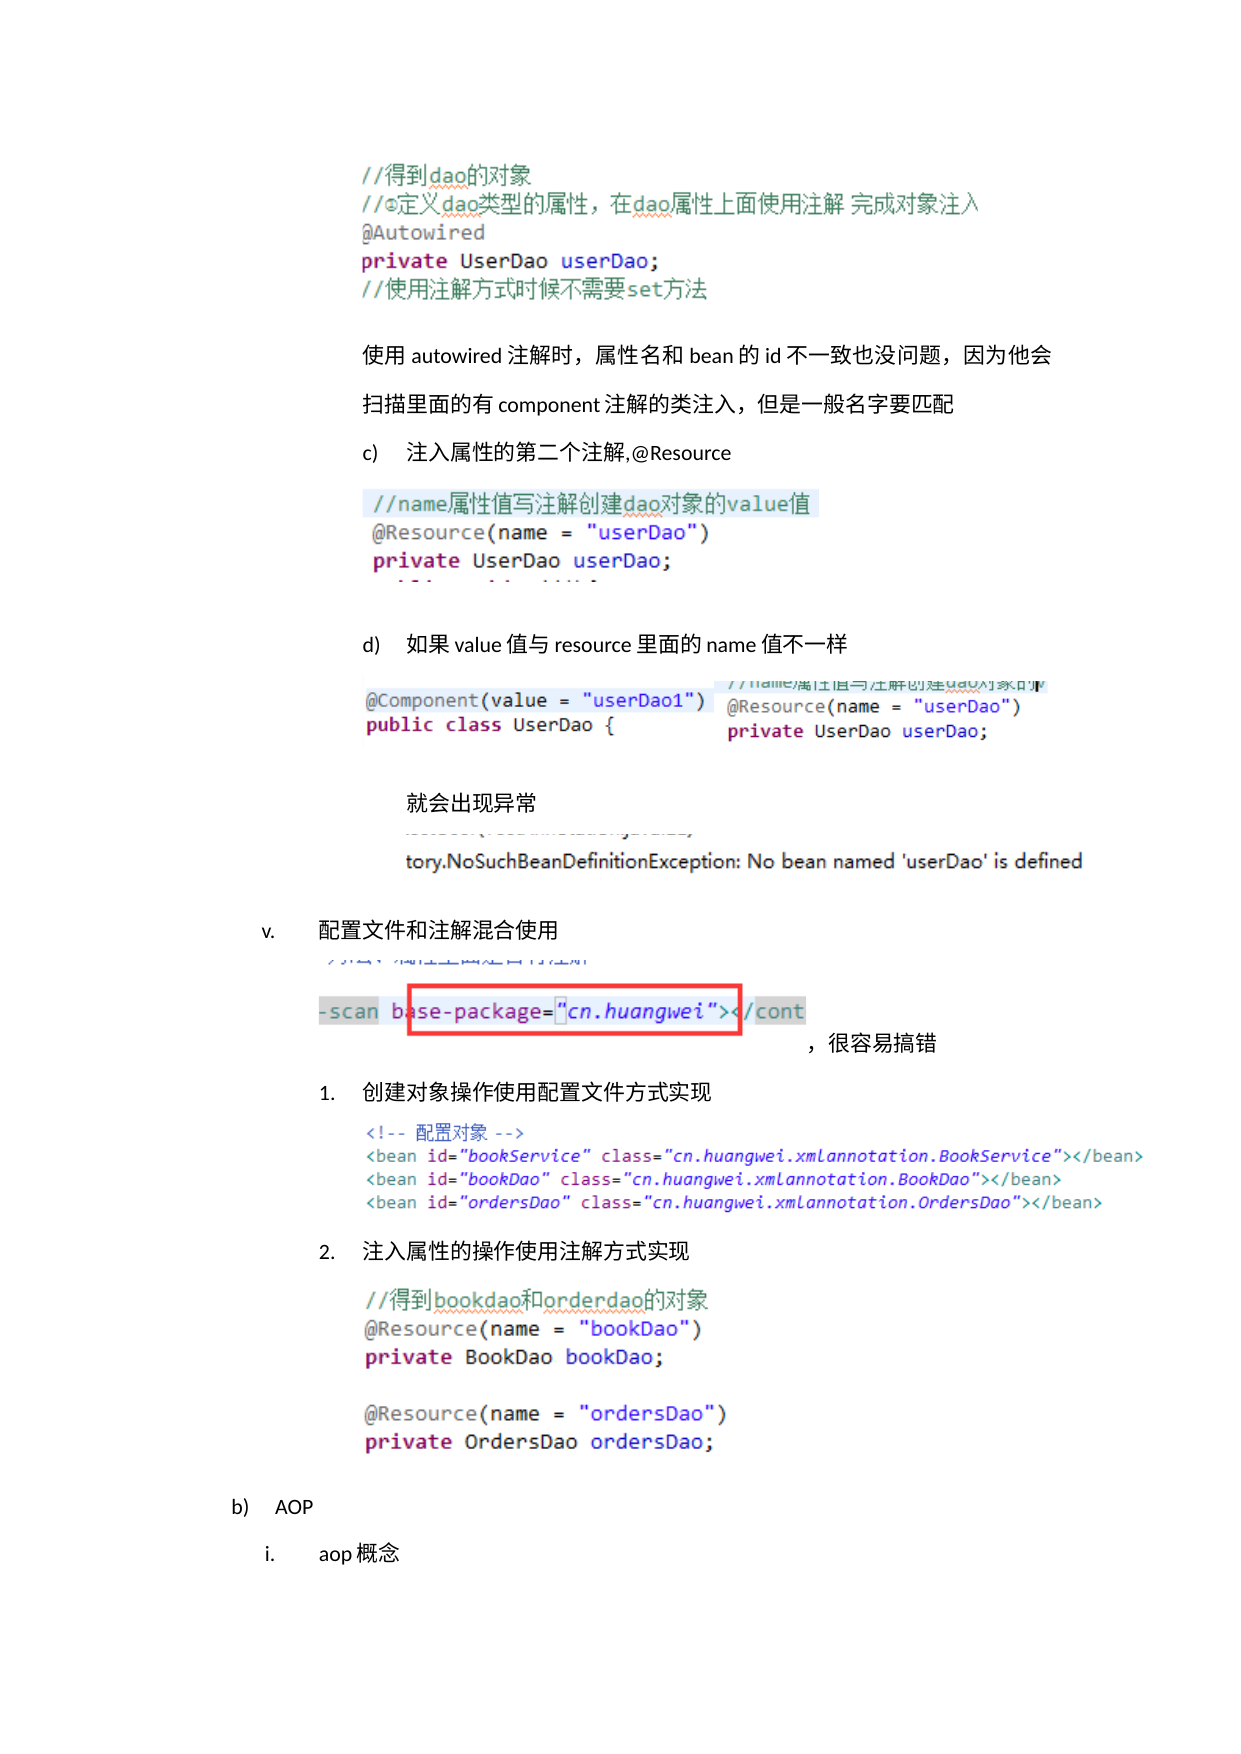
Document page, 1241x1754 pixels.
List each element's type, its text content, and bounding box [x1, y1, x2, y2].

picture [406, 834, 1110, 883]
picture [362, 162, 978, 314]
list 使用autowired注解时，属性名和bean的id不一致也没问题，因为他会扫描里面的有component注解的类注入，但是一般名字要匹配 [362, 338, 1053, 419]
list 配置文件和注解混合使用 [275, 912, 1053, 945]
list 就会出现异常 [406, 786, 1053, 818]
picture [362, 483, 819, 582]
list 注入属性的第二个注解,@Resource [362, 435, 1053, 467]
picture [362, 1122, 1144, 1220]
picture [318, 960, 807, 1052]
picture [362, 1281, 741, 1460]
list 注入属性的操作使用注解方式实现 [319, 1233, 1053, 1266]
list AOP [231, 1490, 1053, 1522]
list 如果value值与resource里面的name值不一样 [362, 627, 1053, 659]
picture [362, 675, 1048, 747]
list 创建对象操作使用配置文件方式实现 [319, 1074, 1053, 1107]
list aop概念 [275, 1536, 1053, 1568]
